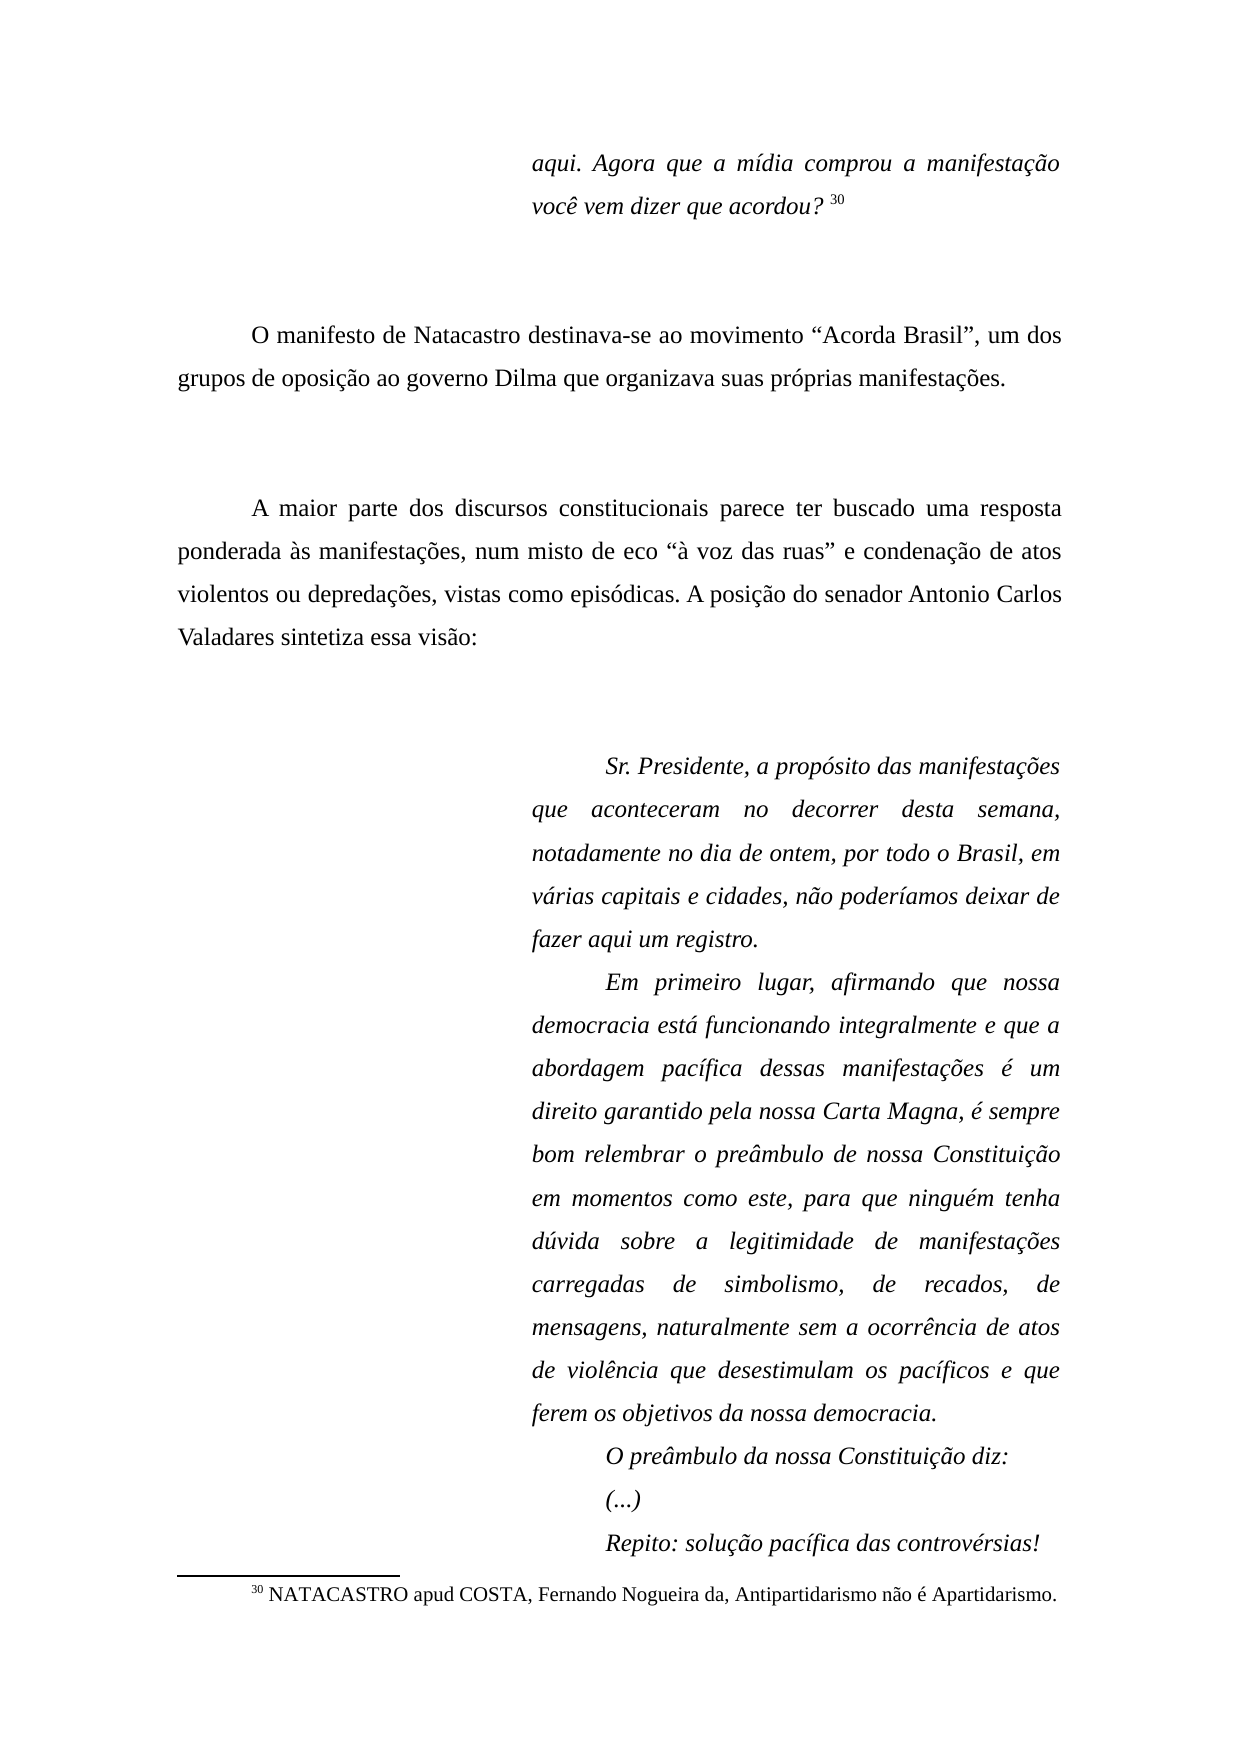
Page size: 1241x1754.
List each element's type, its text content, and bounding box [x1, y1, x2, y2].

text A maior parte dos discursos constitucionais parece ter buscado uma resposta ponderada às manifestações, num misto de eco “à voz das ruas” e condenação de atos violentos ou depredações, vistas como episódicas. A posição do senador Antonio Carlos Valadares sintetiza essa visão: [177, 493, 1063, 651]
text Repito: solução pacífica das controvérsias! [532, 1528, 1063, 1556]
text O preâmbulo da nossa Constituição diz: [532, 1441, 1063, 1470]
text O manifesto de Natacastro destinava-se ao movimento “Acorda Brasil”, um dos grupos de oposição ao governo Dilma que organizava suas próprias manifestações. [177, 320, 1063, 392]
text Sr. Presidente, a propósito das manifestações que aconteceram no decorrer desta semana, notadamente no dia de ontem, por todo o Brasil, em várias capitais e cidades, não poderíamos deixar de fazer aqui um registro. [532, 751, 1063, 953]
text Em primeiro lugar, afirmando que nossa democracia está funcionando integralmente e que a abordagem pacífica dessas manifestações é um direito garantido pela nossa Carta Magna, é sempre bom relembrar o preâmbulo de nossa Constituição em momentos como este, para que ninguém tenha dúvida sobre a legitimidade de manifestações carregadas de simbolismo, de recados, de mensagens, naturalmente sem a ocorrência de atos de violência que desestimulam os pacíficos e que ferem os objetivos da nossa democracia. [532, 967, 1063, 1427]
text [532, 148, 1063, 219]
text (...) [532, 1484, 1063, 1513]
